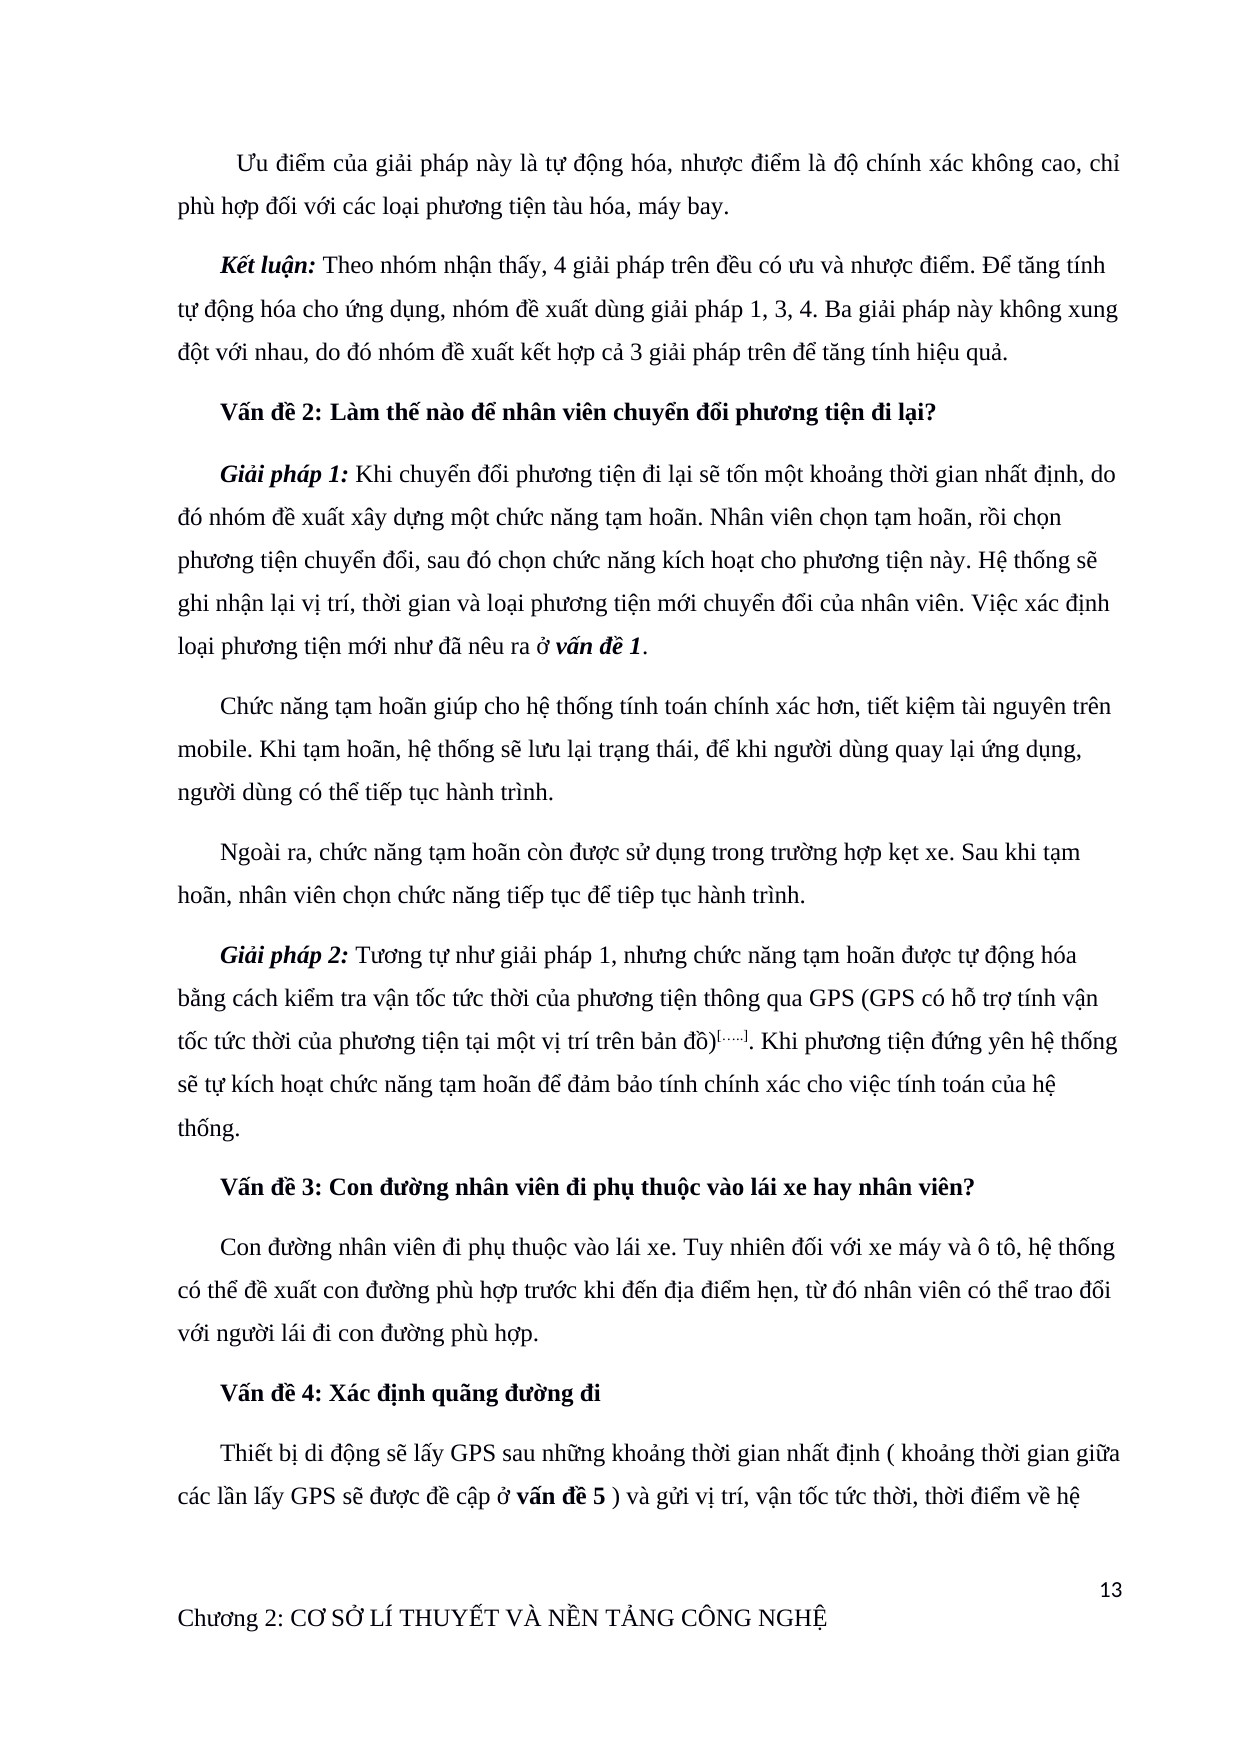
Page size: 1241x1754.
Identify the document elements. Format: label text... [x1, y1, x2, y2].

text Vấn đề 3: Con đường nhân viên đi phụ thuộc vào lái xe hay nhân viên? [177, 1172, 1122, 1201]
text Kết luận: Theo nhóm nhận thấy, 4 giải pháp trên đều có ưu và nhược điểm. Để tăng tính tự động hóa cho ứng dụng, nhóm đề xuất dùng giải pháp 1, 3, 4. Ba giải pháp này không xung đột với nhau, do đó nhóm đề xuất kết hợp cả 3 giải pháp trên để tăng tính hiệu quả. [177, 251, 1122, 366]
text Giải pháp 2: Tương tự như giải pháp 1, nhưng chức năng tạm hoãn được tự động hóa bằng cách kiểm tra vận tốc tức thời của phương tiện thông qua GPS (GPS có hỗ trợ tính vận tốc tức thời của phương tiện tại một vị trí trên bản đồ)[…..]. Khi phương tiện đứng yên hệ thống sẽ tự kích hoạt chức năng tạm hoãn để đảm bảo tính chính xác cho việc tính toán của hệ thống. [177, 940, 1122, 1141]
text Chức năng tạm hoãn giúp cho hệ thống tính toán chính xác hơn, tiết kiệm tài nguyên trên mobile. Khi tạm hoãn, hệ thống sẽ lưu lại trạng thái, để khi người dùng quay lại ứng dụng, người dùng có thể tiếp tục hành trình. [177, 691, 1122, 806]
text Vấn đề 4: Xác định quãng đường đi [177, 1378, 1122, 1407]
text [177, 1438, 1122, 1510]
text Con đường nhân viên đi phụ thuộc vào lái xe. Tuy nhiên đối với xe máy và ô tô, hệ thống có thể đề xuất con đường phù hợp trước khi đến địa điểm hẹn, từ đó nhân viên có thể trao đổi với người lái đi con đường phù hợp. [177, 1232, 1122, 1347]
text Ngoài ra, chức năng tạm hoãn còn được sử dụng trong trường hợp kẹt xe. Sau khi tạm hoãn, nhân viên chọn chức năng tiếp tục để tiêp tục hành trình. [177, 837, 1122, 909]
text Vấn đề 2: Làm thế nào để nhân viên chuyển đổi phương tiện đi lại? [177, 397, 1122, 425]
text Ưu điểm của giải pháp này là tự động hóa, nhược điểm là độ chính xác không cao, chỉ phù hợp đối với các loại phương tiện tàu hóa, máy bay. [177, 148, 1122, 219]
text Giải pháp 1: Khi chuyển đổi phương tiện đi lại sẽ tốn một khoảng thời gian nhất định, do đó nhóm đề xuất xây dựng một chức năng tạm hoãn. Nhân viên chọn tạm hoãn, rồi chọn phương tiện chuyển đổi, sau đó chọn chức năng kích hoạt cho phương tiện này. Hệ thống sẽ ghi nhận lại vị trí, thời gian và loại phương tiện mới chuyển đổi của nhân viên. Việc xác định loại phương tiện mới như đã nêu ra ở vấn đề 1. [177, 459, 1122, 660]
